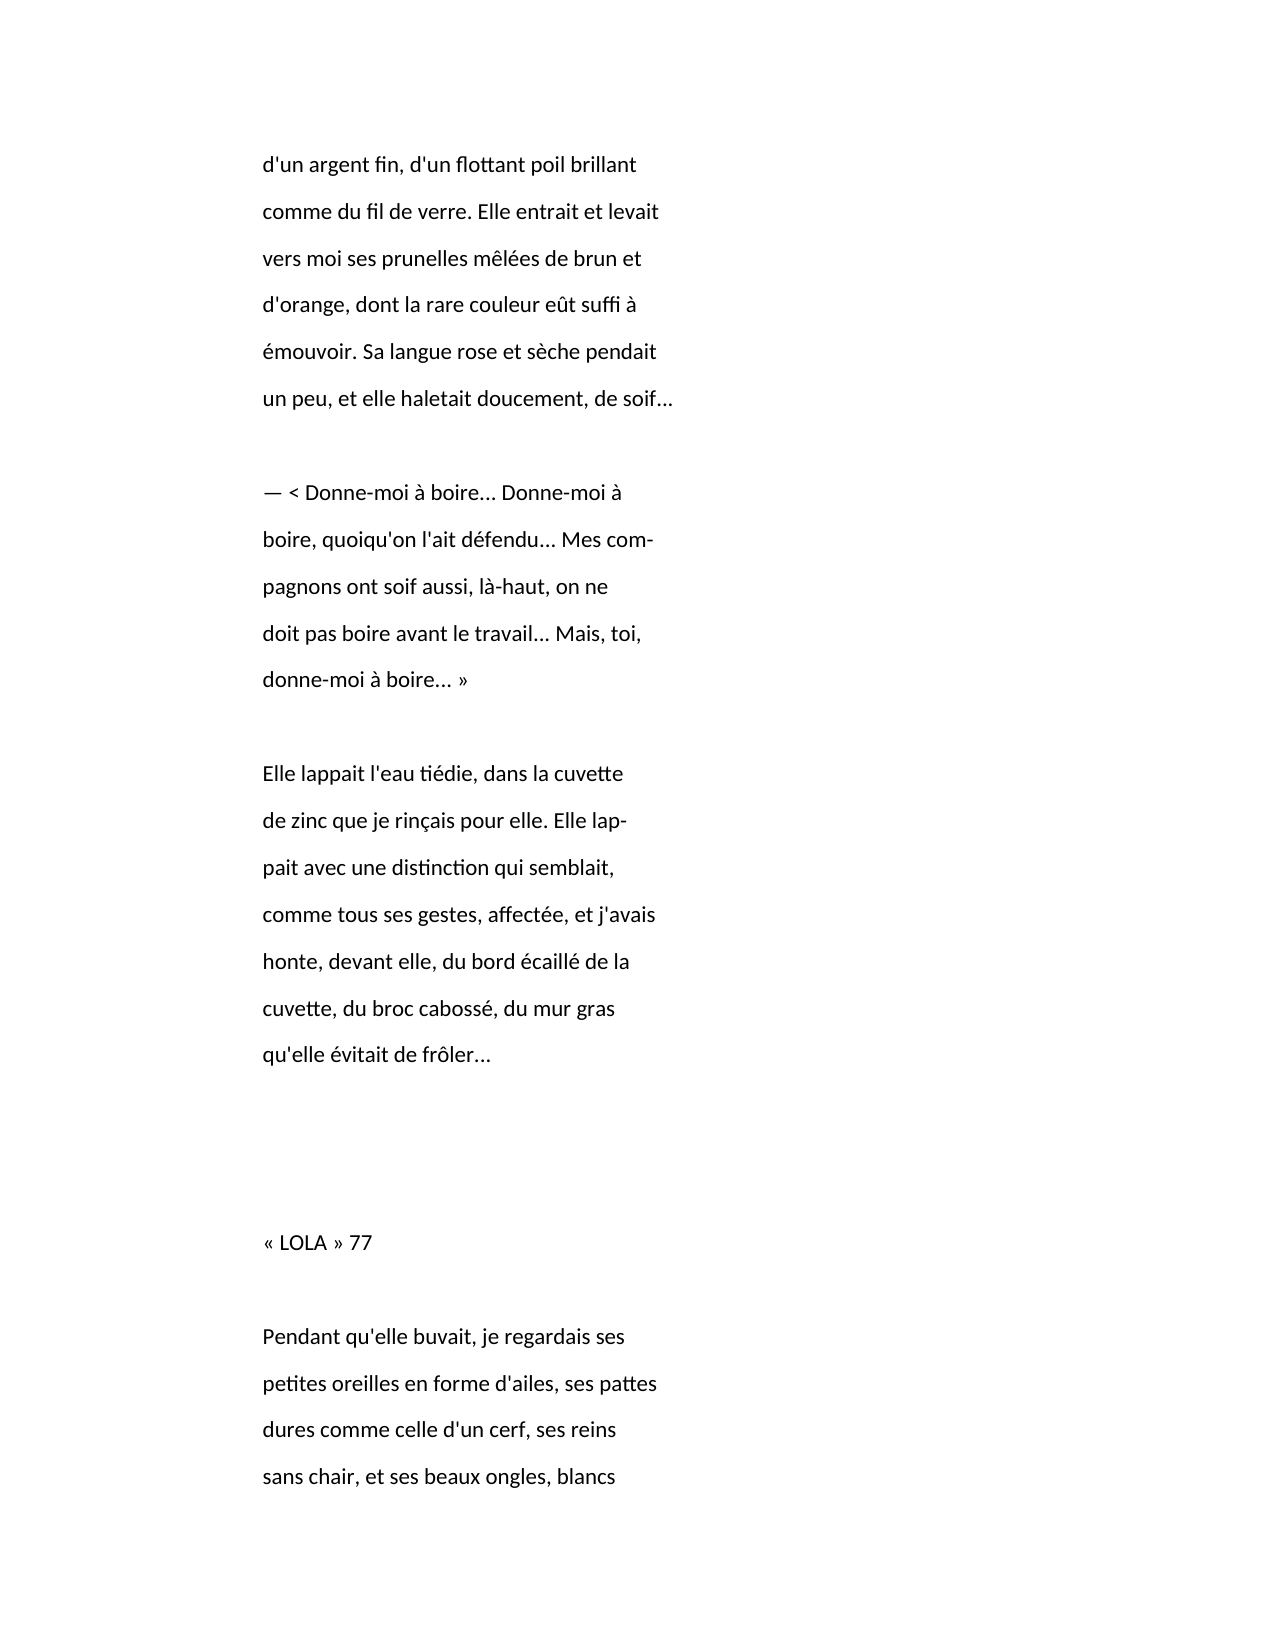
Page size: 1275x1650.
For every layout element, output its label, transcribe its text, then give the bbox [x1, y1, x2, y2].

text cuvette, du broc cabossé, du mur gras [187, 994, 1087, 1022]
text doit pas boire avant le travail... Mais, toi, [187, 619, 1087, 647]
text boire, quoiqu'on l'ait défendu... Mes com- [187, 525, 1087, 553]
text Elle lappait l'eau tiédie, dans la cuvette [187, 759, 1087, 787]
text émouvoir. Sa langue rose et sèche pendait [187, 337, 1087, 366]
text d'un argent fin, d'un flottant poil brillant [187, 150, 1087, 178]
text comme du fil de verre. Elle entrait et levait [187, 197, 1087, 225]
text « LOLA » 77 [187, 1228, 1087, 1256]
text — < Donne-moi à boire... Donne-moi à [187, 478, 1087, 506]
text honte, devant elle, du bord écaillé de la [187, 947, 1087, 975]
text comme tous ses gestes, affectée, et j'avais [187, 900, 1087, 928]
text dures comme celle d'un cerf, ses reins [187, 1416, 1087, 1444]
text donne-moi à boire... » [187, 666, 1087, 694]
text Pendant qu'elle buvait, je regardais ses [187, 1322, 1087, 1350]
text petites oreilles en forme d'ailes, ses pattes [187, 1369, 1087, 1397]
text qu'elle évitait de frôler... [187, 1041, 1087, 1069]
text un peu, et elle haletait doucement, de soif... [187, 384, 1087, 412]
text sans chair, et ses beaux ongles, blancs [187, 1462, 1087, 1491]
text pait avec une distinction qui semblait, [187, 853, 1087, 881]
text de zinc que je rinçais pour elle. Elle lap- [187, 806, 1087, 834]
text d'orange, dont la rare couleur eût suffi à [187, 291, 1087, 319]
text vers moi ses prunelles mêlées de brun et [187, 244, 1087, 272]
text pagnons ont soif aussi, là-haut, on ne [187, 572, 1087, 600]
